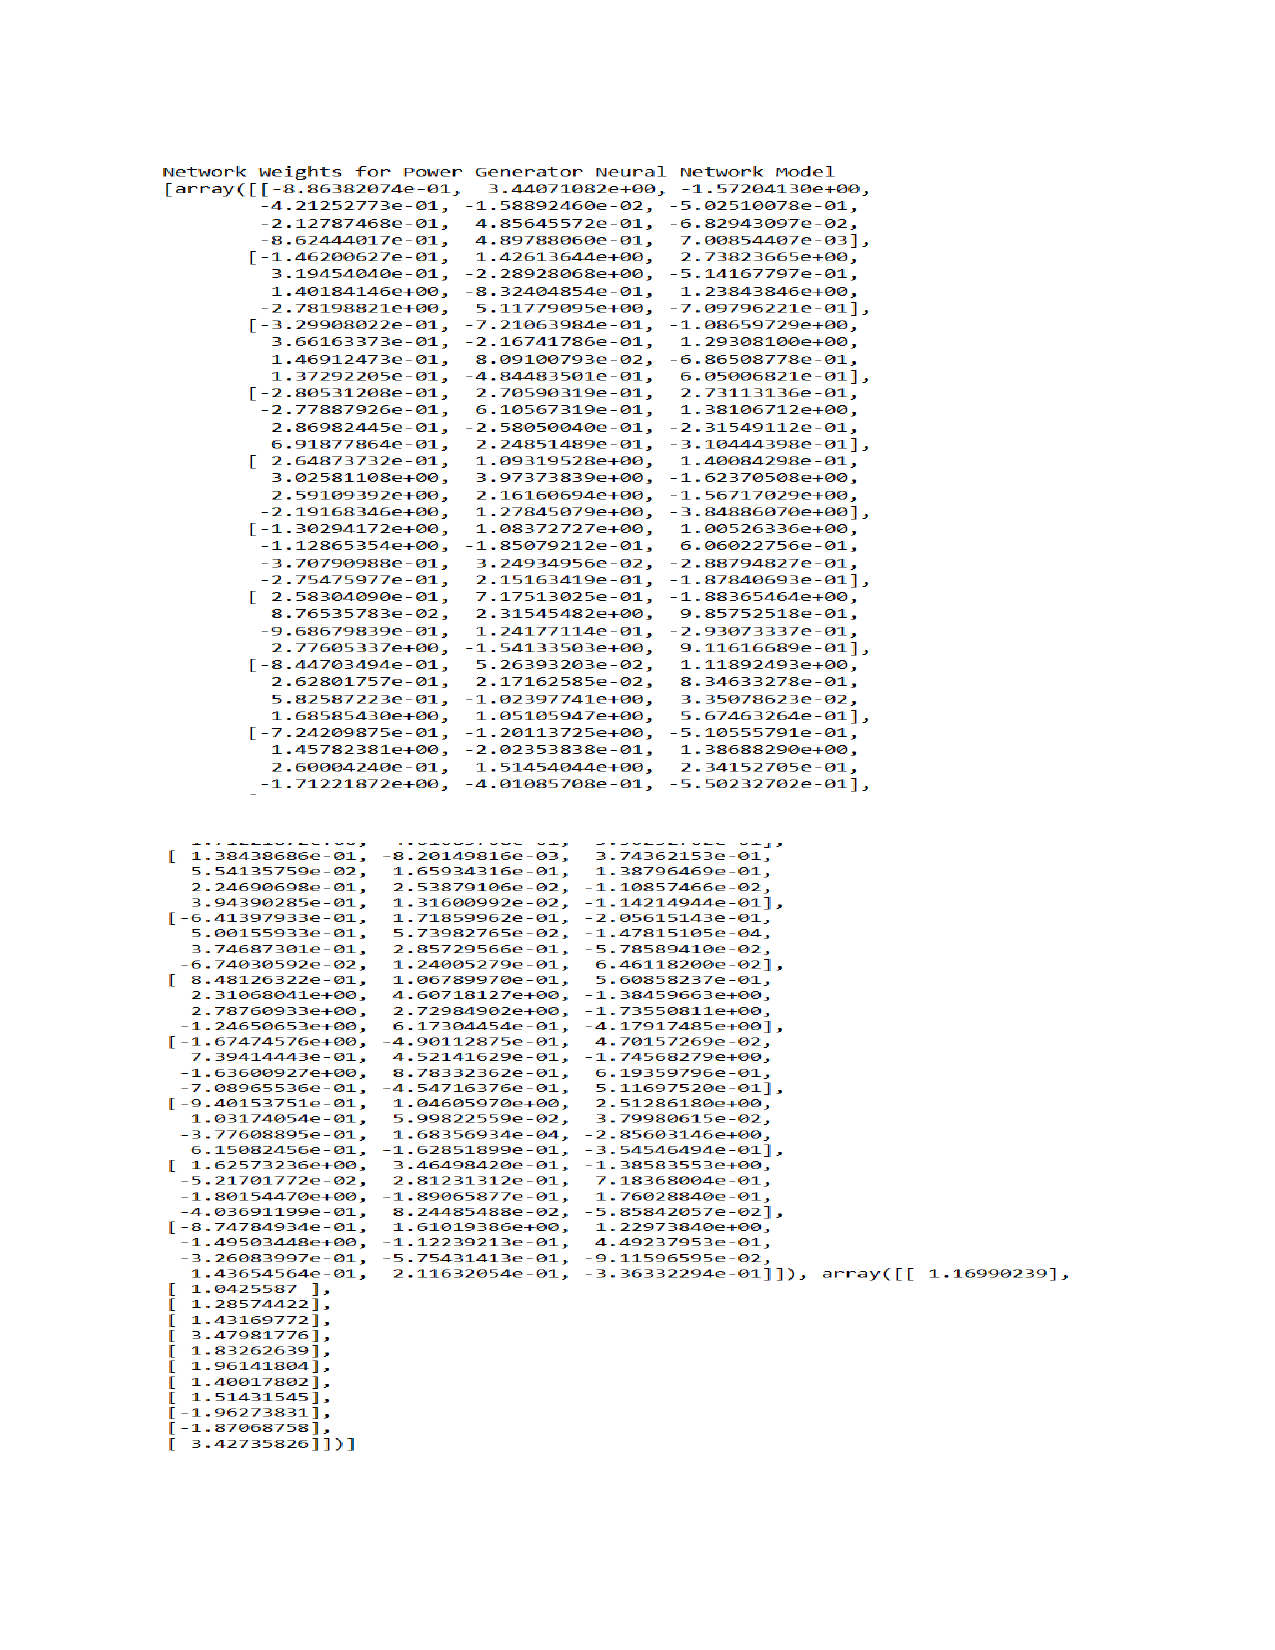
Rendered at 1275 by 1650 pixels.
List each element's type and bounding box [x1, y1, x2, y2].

picture [150, 150, 1019, 795]
picture [150, 843, 1125, 1456]
